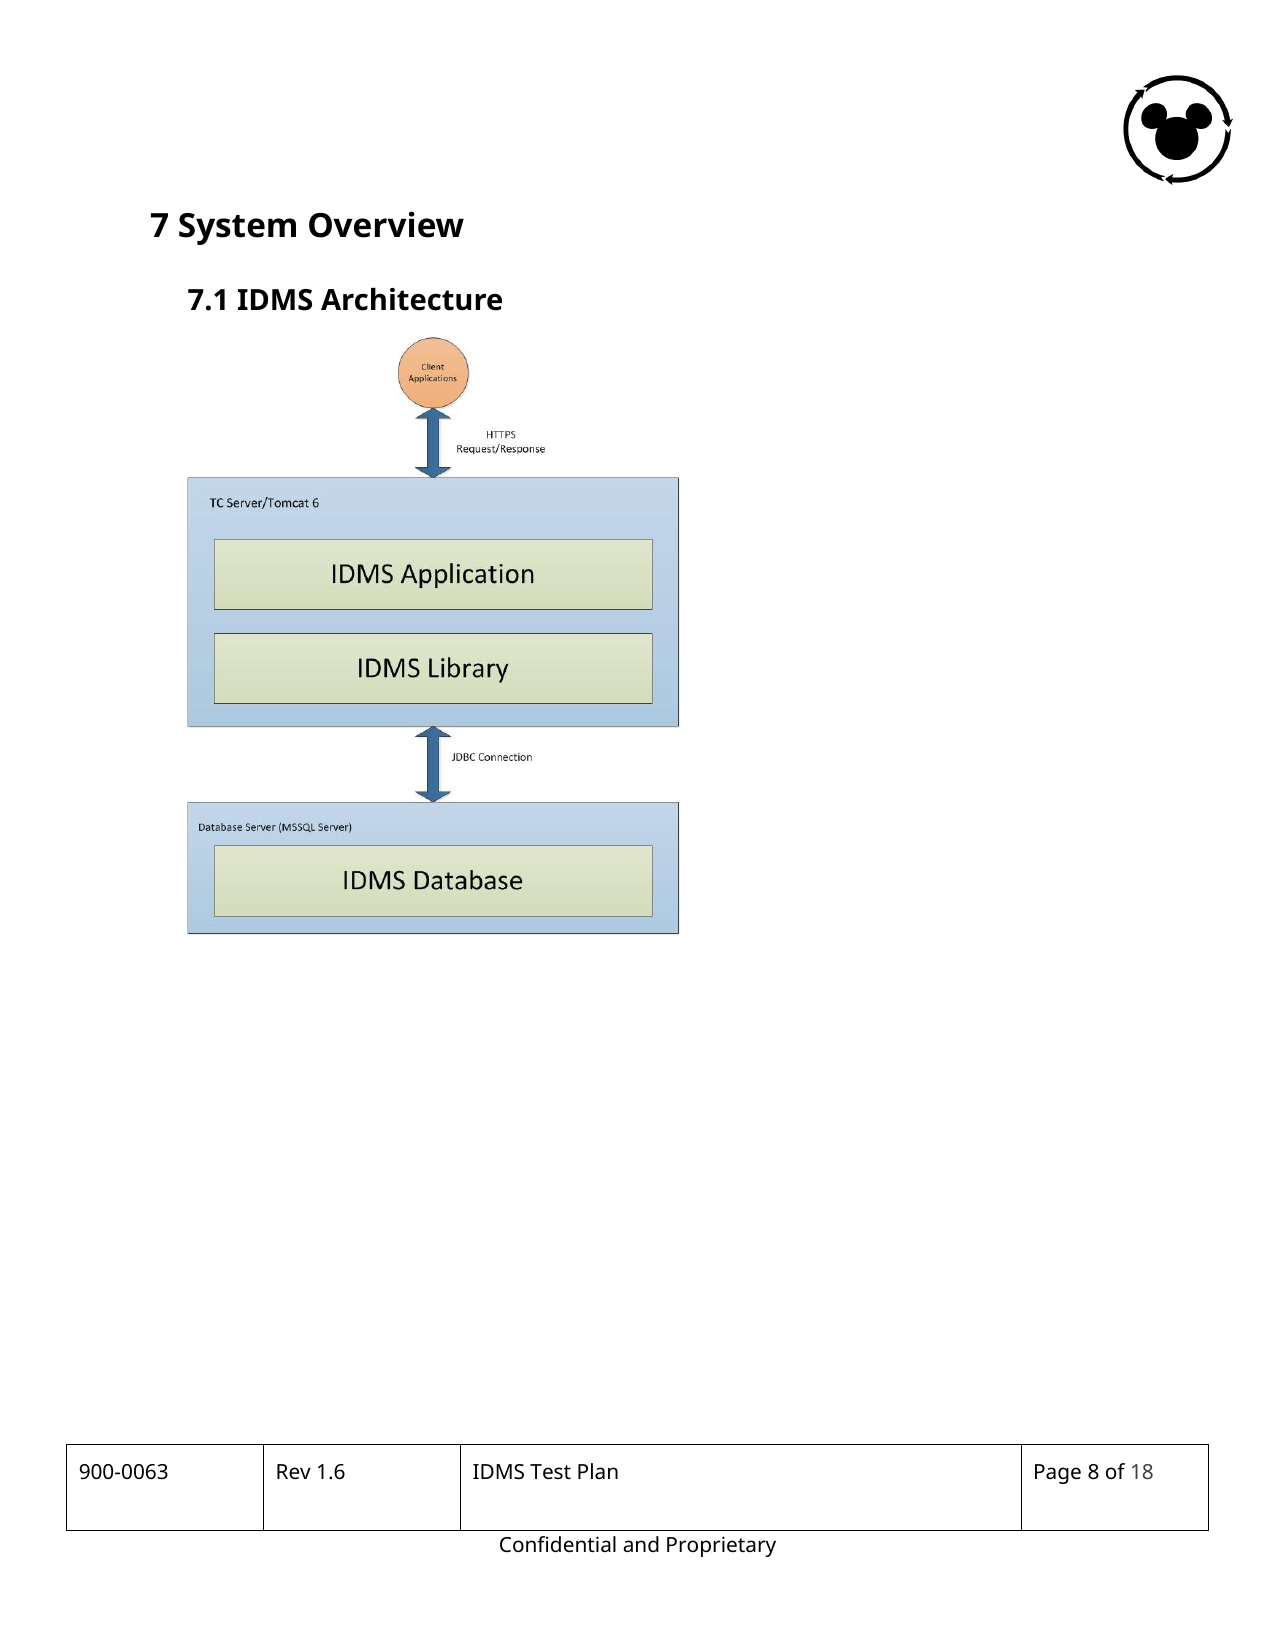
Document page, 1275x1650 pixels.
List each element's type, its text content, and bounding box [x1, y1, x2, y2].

picture [187, 337, 680, 935]
subtitle IDMS Architecture [187, 279, 1125, 319]
picture [1122, 75, 1234, 186]
subtitle System Overview [150, 202, 1125, 247]
